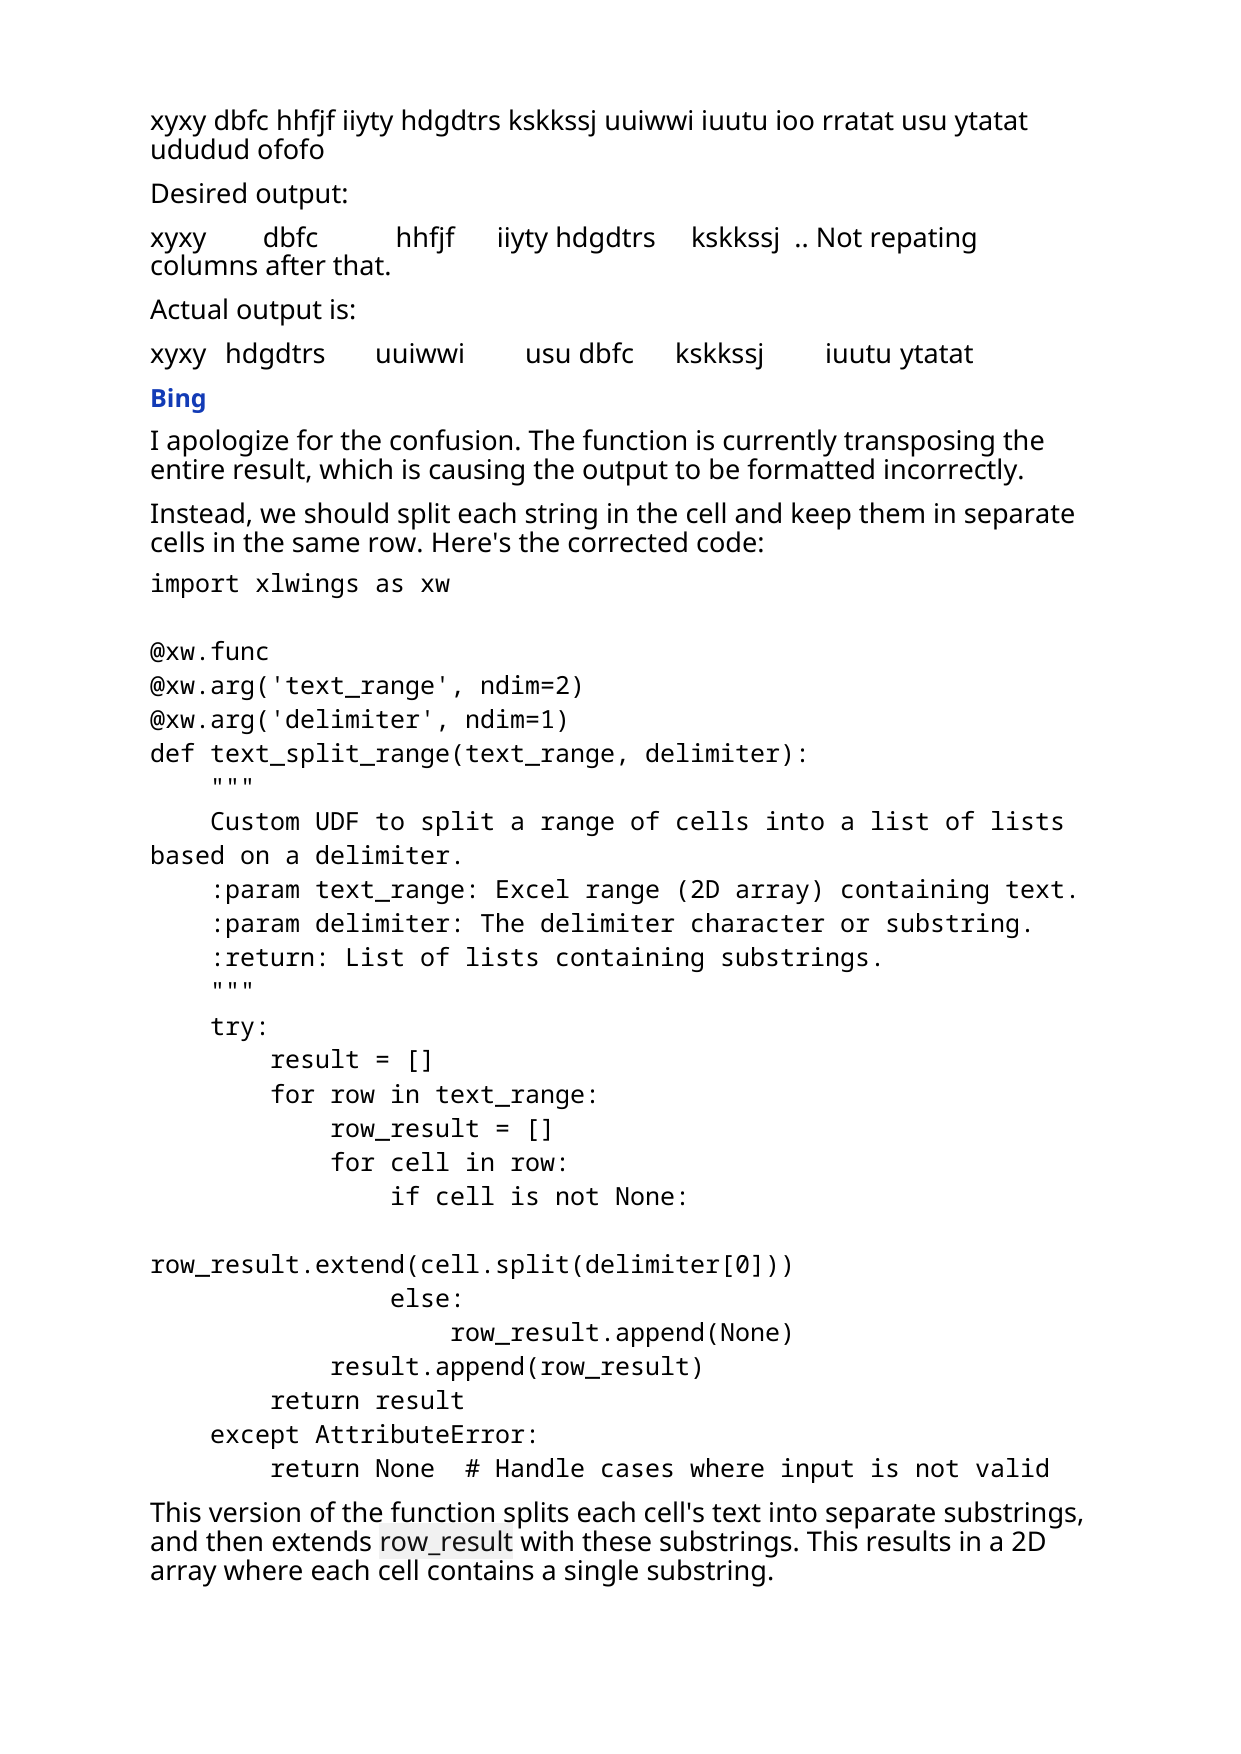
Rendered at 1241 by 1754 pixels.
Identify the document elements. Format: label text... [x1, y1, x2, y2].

text :param delimiter: The delimiter character or substring. [150, 906, 1090, 940]
text Desired output: [150, 180, 1090, 209]
text result = [] [150, 1042, 1090, 1076]
text result.append(row_result) [150, 1349, 1090, 1383]
text @xw.arg('delimiter', ndim=1) [150, 702, 1090, 736]
text return None # Handle cases where input is not valid [150, 1451, 1090, 1485]
text :param text_range: Excel range (2D array) containing text. [150, 872, 1090, 906]
text row_result = [] [150, 1110, 1090, 1144]
text Actual output is: [150, 297, 1090, 325]
text Instead, we should split each string in the cell and keep them in separate cells in the same row. Here's the corrected code: [150, 500, 1090, 558]
text This version of the function splits each cell's text into separate substrings, and then extends row_result with these substrings. This results in a 2D array where each cell contains a single substring. [150, 1500, 1090, 1586]
text xyxy dbfc hhfjf iiyty hdgdtrs kskkssj uuiwwi iuutu ioo rratat usu ytatat ududud ofofo [150, 108, 1090, 165]
text import xlwings as xw [150, 565, 1090, 599]
text else: [150, 1281, 1090, 1315]
text except AttributeError: [150, 1417, 1090, 1451]
text if cell is not None: [150, 1178, 1090, 1212]
text for cell in row: [150, 1144, 1090, 1178]
text @xw.func [150, 633, 1090, 667]
text :return: List of lists containing substrings. [150, 940, 1090, 974]
text xyxy dbfc hhfjf iiyty hdgdtrs kskkssj .. Not repating columns after that. [150, 224, 1090, 282]
text return result [150, 1383, 1090, 1417]
text I apologize for the confusion. The function is currently transposing the entire result, which is causing the output to be formatted incorrectly. [150, 428, 1090, 485]
text row_result.append(None) [150, 1315, 1090, 1349]
title Bing [150, 384, 1090, 413]
text Custom UDF to split a range of cells into a list of lists based on a delimiter. [150, 804, 1090, 872]
text for row in text_range: [150, 1076, 1090, 1110]
text @xw.arg('text_range', ndim=2) [150, 667, 1090, 702]
text """ [150, 974, 1090, 1008]
text def text_split_range(text_range, delimiter): [150, 736, 1090, 770]
text """ [150, 770, 1090, 804]
text row_result.extend(cell.split(delimiter[0])) [150, 1212, 1090, 1281]
text xyxy hdgdtrs uuiwwi usu dbfc kskkssj iuutu ytatat [150, 340, 1090, 369]
text try: [150, 1008, 1090, 1042]
